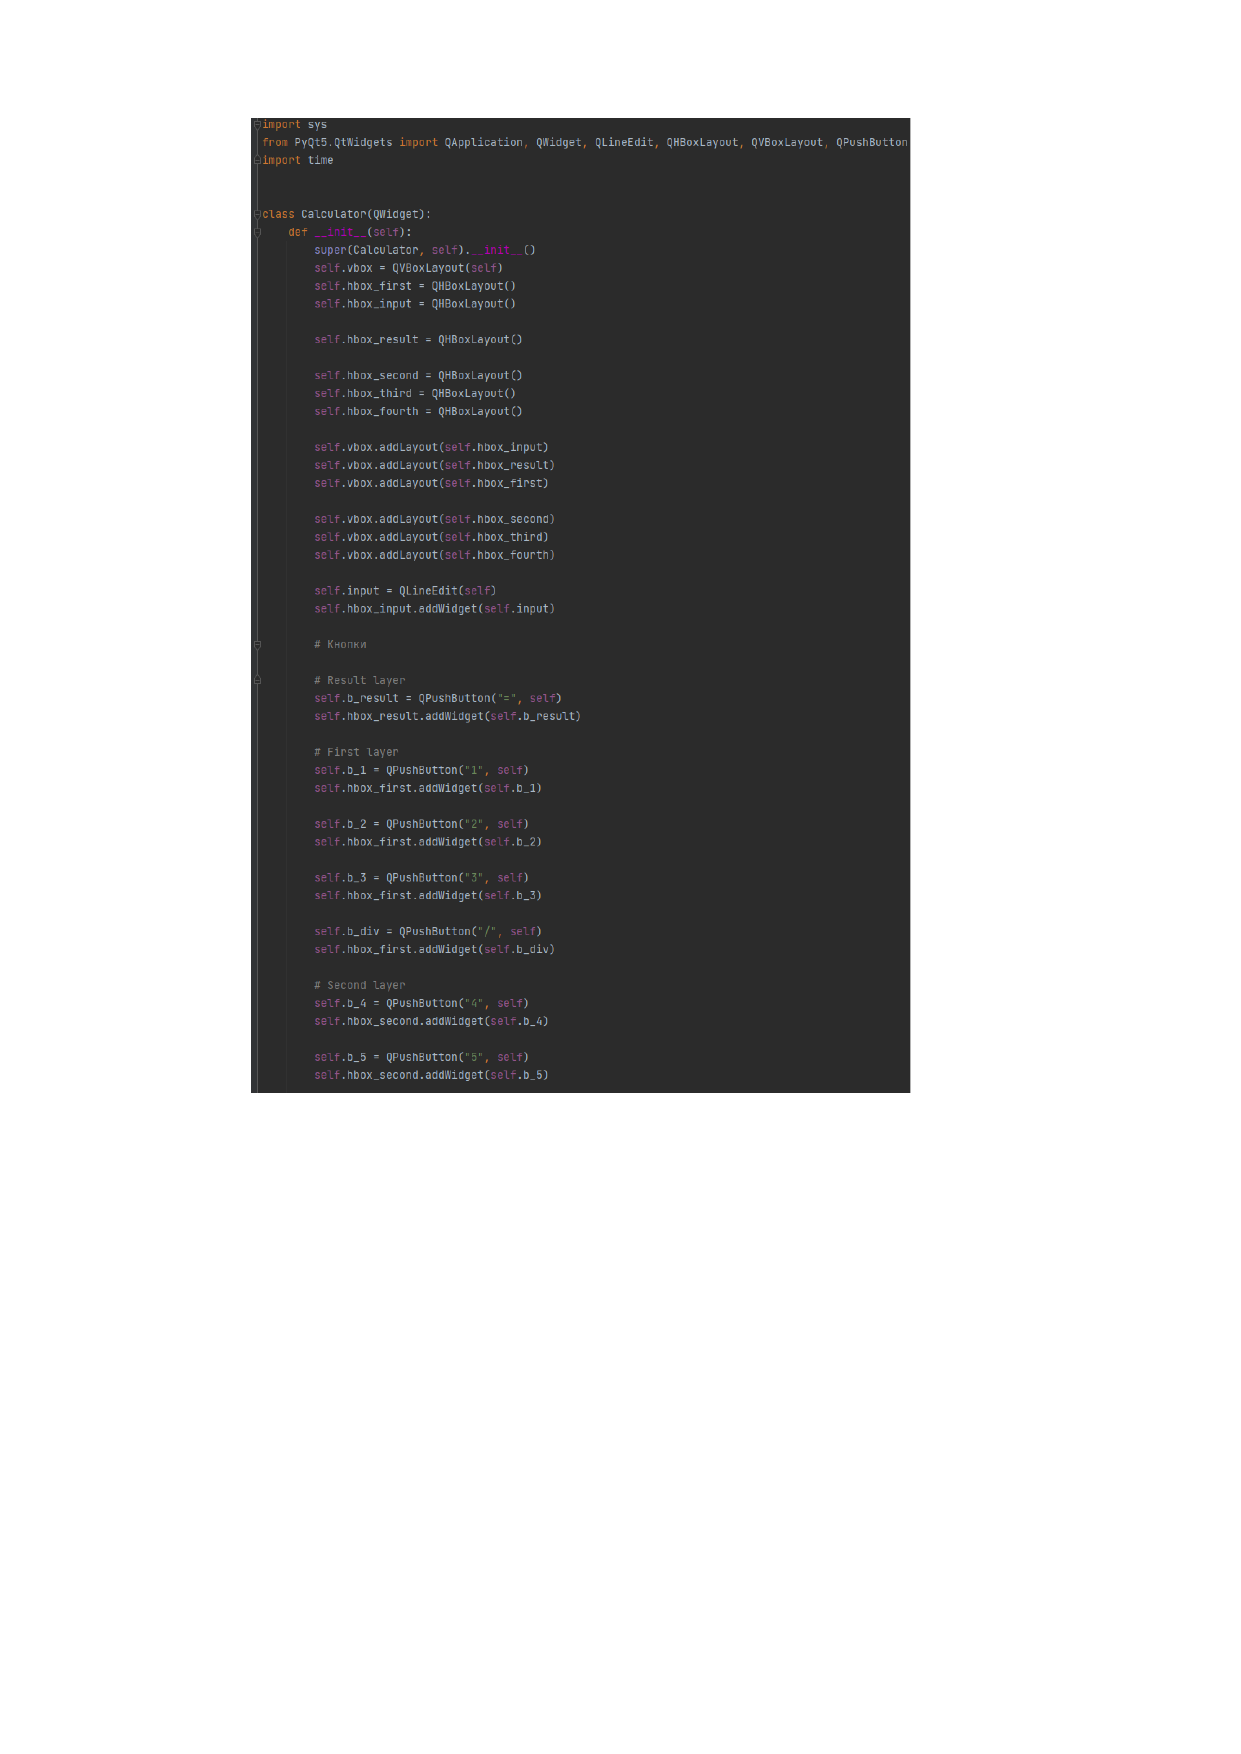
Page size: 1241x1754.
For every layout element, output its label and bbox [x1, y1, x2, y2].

picture [251, 118, 911, 1093]
